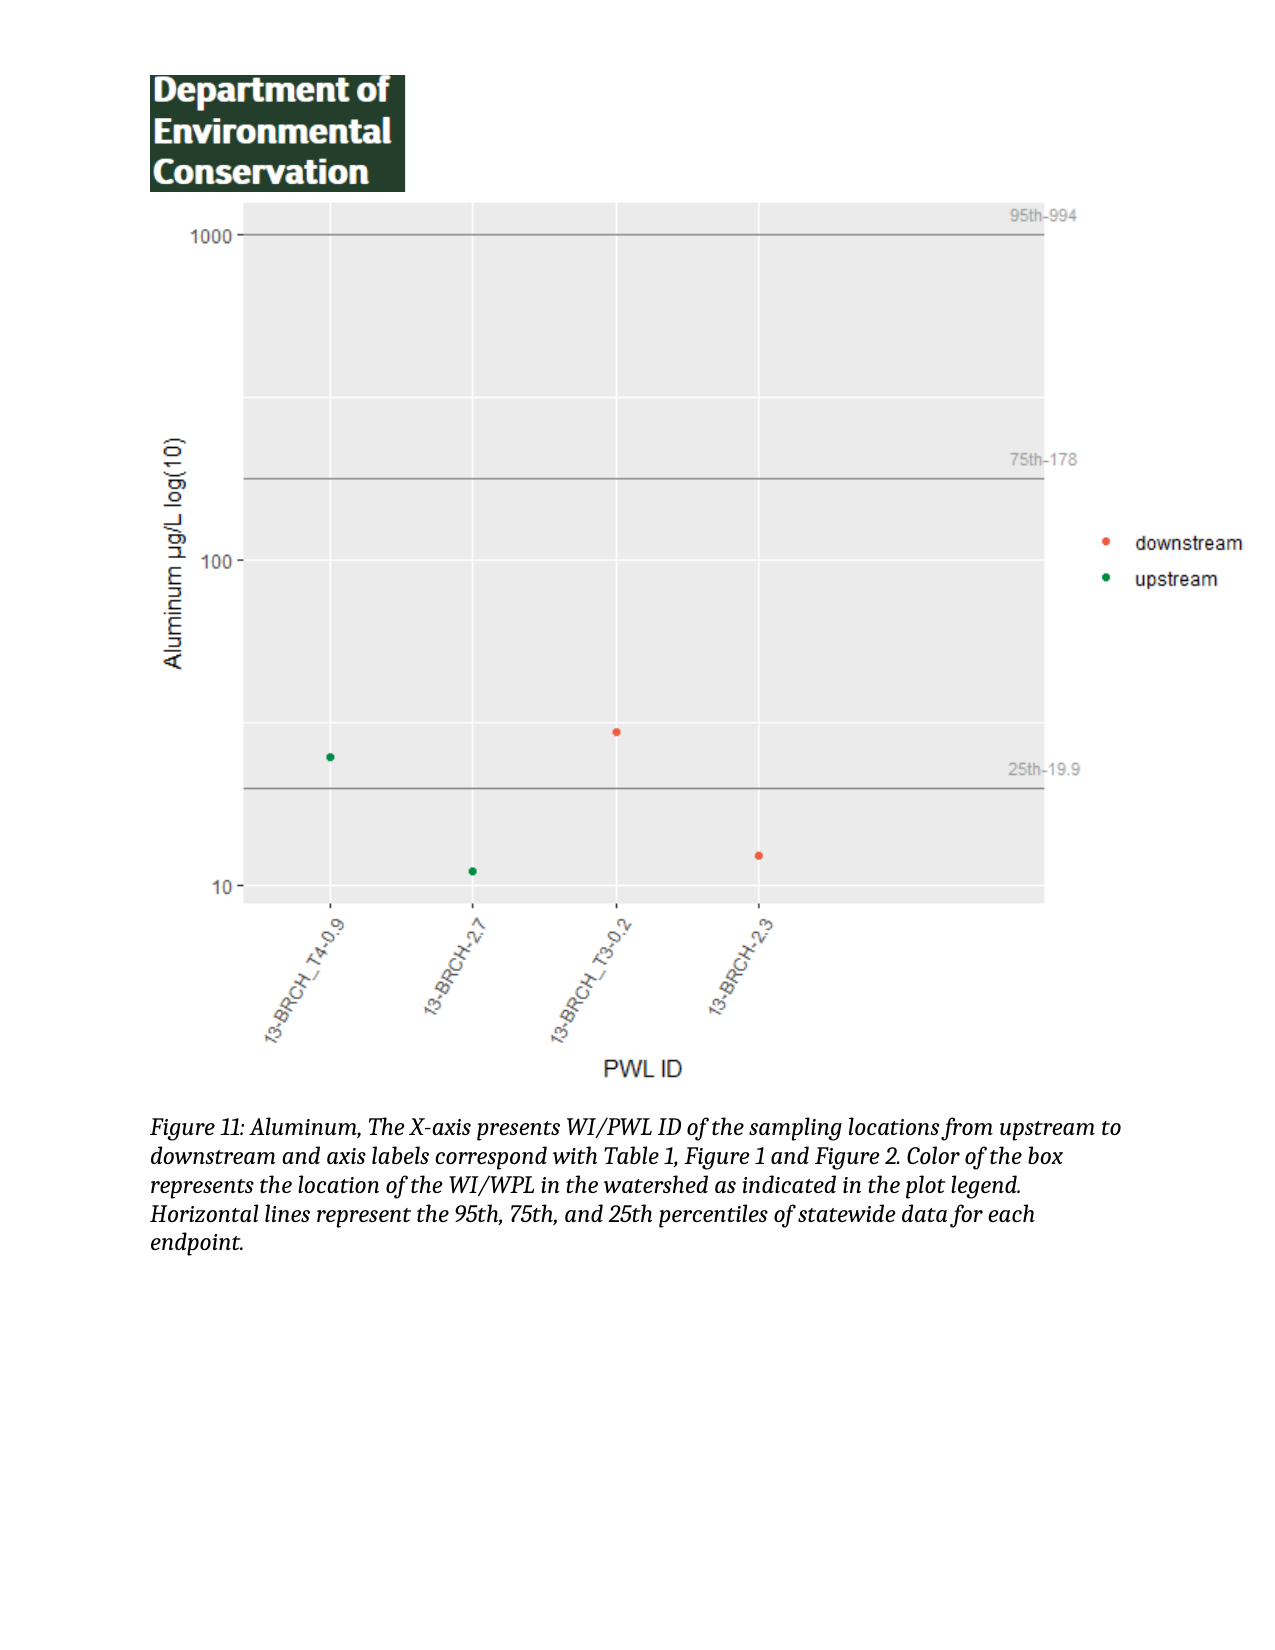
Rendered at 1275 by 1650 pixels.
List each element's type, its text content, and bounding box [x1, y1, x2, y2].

picture [150, 75, 1275, 1093]
text Figure 11: Aluminum, The X-axis presents WI/PWL ID of the sampling locations from upstream to downstream and axis labels correspond with Table 1, Figure 1 and Figure 2. Color of the box represents the location of the WI/WPL in the watershed as indicated in the plot legend. Horizontal lines represent the 95th, 75th, and 25th percentiles of statewide data for each endpoint. [150, 1113, 1125, 1257]
